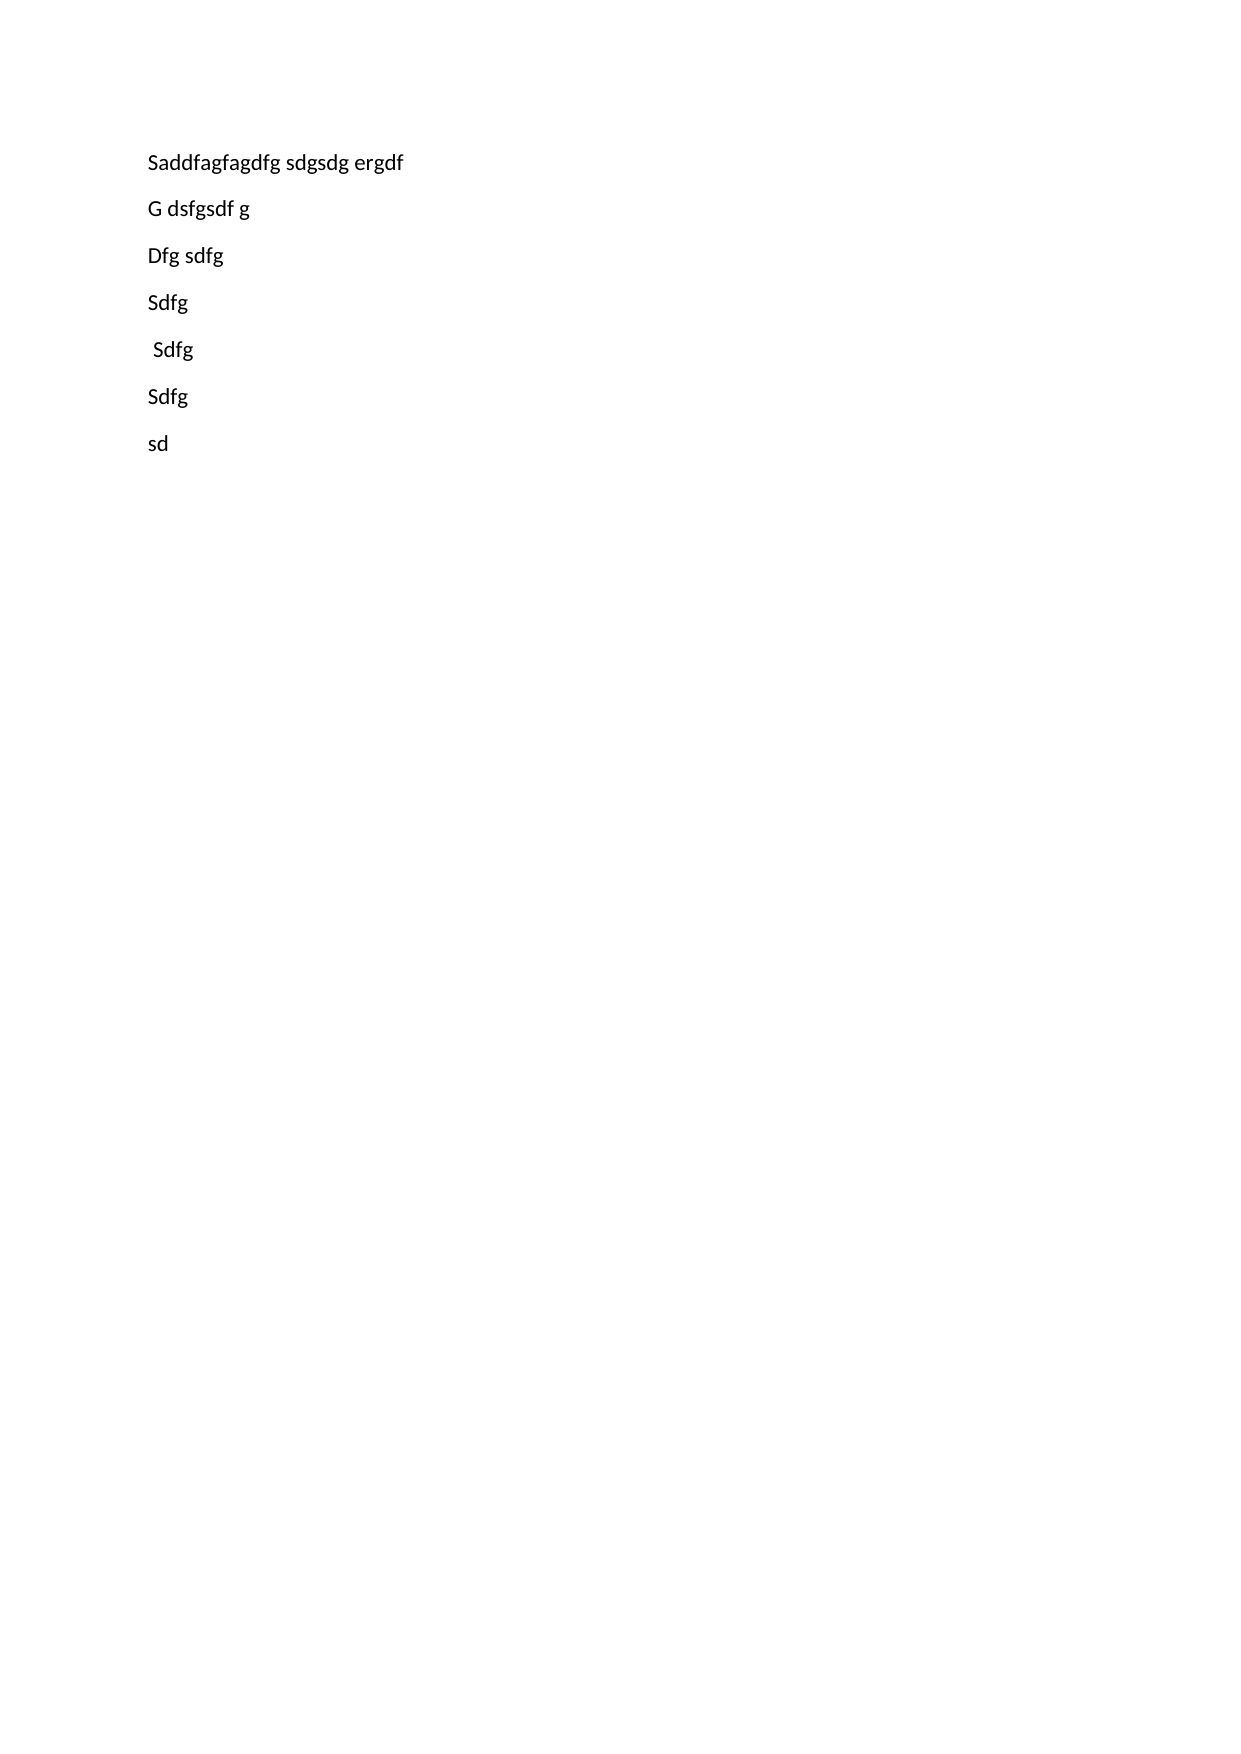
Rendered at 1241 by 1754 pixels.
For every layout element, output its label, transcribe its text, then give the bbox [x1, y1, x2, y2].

text Sdfg [148, 335, 1093, 363]
text Sdfg [148, 382, 1093, 410]
text Saddfagfagdfg sdgsdg ergdf [148, 148, 1093, 176]
text Sdfg [148, 288, 1093, 316]
text sd [148, 429, 1093, 457]
text G dsfgsdf g [148, 194, 1093, 222]
text Dfg sdfg [148, 241, 1093, 269]
